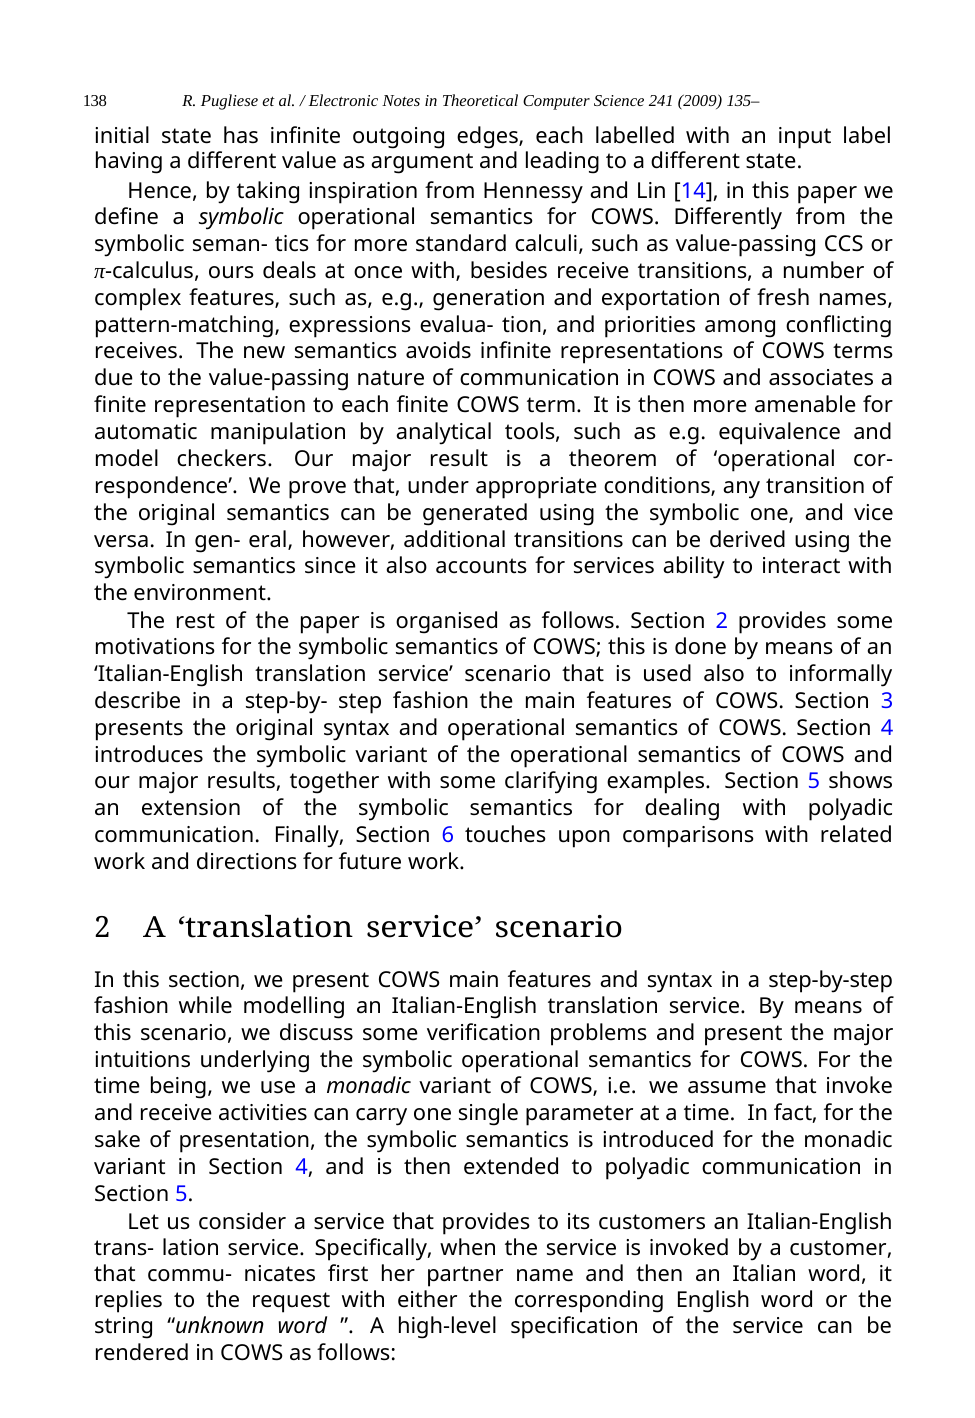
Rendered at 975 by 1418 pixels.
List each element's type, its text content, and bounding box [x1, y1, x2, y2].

subtitle A ‘translation service’ scenario [94, 906, 919, 946]
text initial state has infinite outgoing edges, each labelled with an input label having a different value as argument and leading to a different state. [94, 123, 893, 175]
text Let us consider a service that provides to its customers an Italian-English trans- lation service. Specifically, when the service is invoked by a customer, that commu- nicates first her partner name and then an Italian word, it replies to the request with either the corresponding English word or the string “unknown word ”. A high-level specification of the service can be rendered in COWS as follows: [94, 1209, 893, 1366]
text The rest of the paper is organised as follows. Section 2 provides some motivations for the symbolic semantics of COWS; this is done by means of an ‘Italian-English translation service’ scenario that is used also to informally describe in a step-by- step fashion the main features of COWS. Section 3 presents the original syntax and operational semantics of COWS. Section 4 introduces the symbolic variant of the operational semantics of COWS and our major results, together with some clarifying examples. Section 5 shows an extension of the symbolic semantics for dealing with polyadic communication. Finally, Section 6 touches upon comparisons with related work and directions for future work. [94, 607, 893, 876]
text Hence, by taking inspiration from Hennessy and Lin [14], in this paper we define a symbolic operational semantics for COWS. Differently from the symbolic seman- tics for more standard calculi, such as value-passing CCS or π-calculus, ours deals at once with, besides receive transitions, a number of complex features, such as, e.g., generation and exportation of fresh names, pattern-matching, expressions evalua- tion, and priorities among conflicting receives. The new semantics avoids infinite representations of COWS terms due to the value-passing nature of communication in COWS and associates a finite representation to each finite COWS term. It is then more amenable for automatic manipulation by analytical tools, such as e.g. equivalence and model checkers. Our major result is a theorem of ‘operational cor- respondence’. We prove that, under appropriate conditions, any transition of the original semantics can be generated using the symbolic one, and vice versa. In gen- eral, however, additional transitions can be derived using the symbolic semantics since it also accounts for services ability to interact with the environment. [94, 177, 893, 607]
text In this section, we present COWS main features and syntax in a step-by-step fashion while modelling an Italian-English translation service. By means of this scenario, we discuss some verification problems and present the major intuitions underlying the symbolic operational semantics for COWS. For the time being, we use a monadic variant of COWS, i.e. we assume that invoke and receive activities can carry one single parameter at a time. In fact, for the sake of presentation, the symbolic semantics is introduced for the monadic variant in Section 4, and is then extended to polyadic communication in Section 5. [94, 966, 893, 1208]
